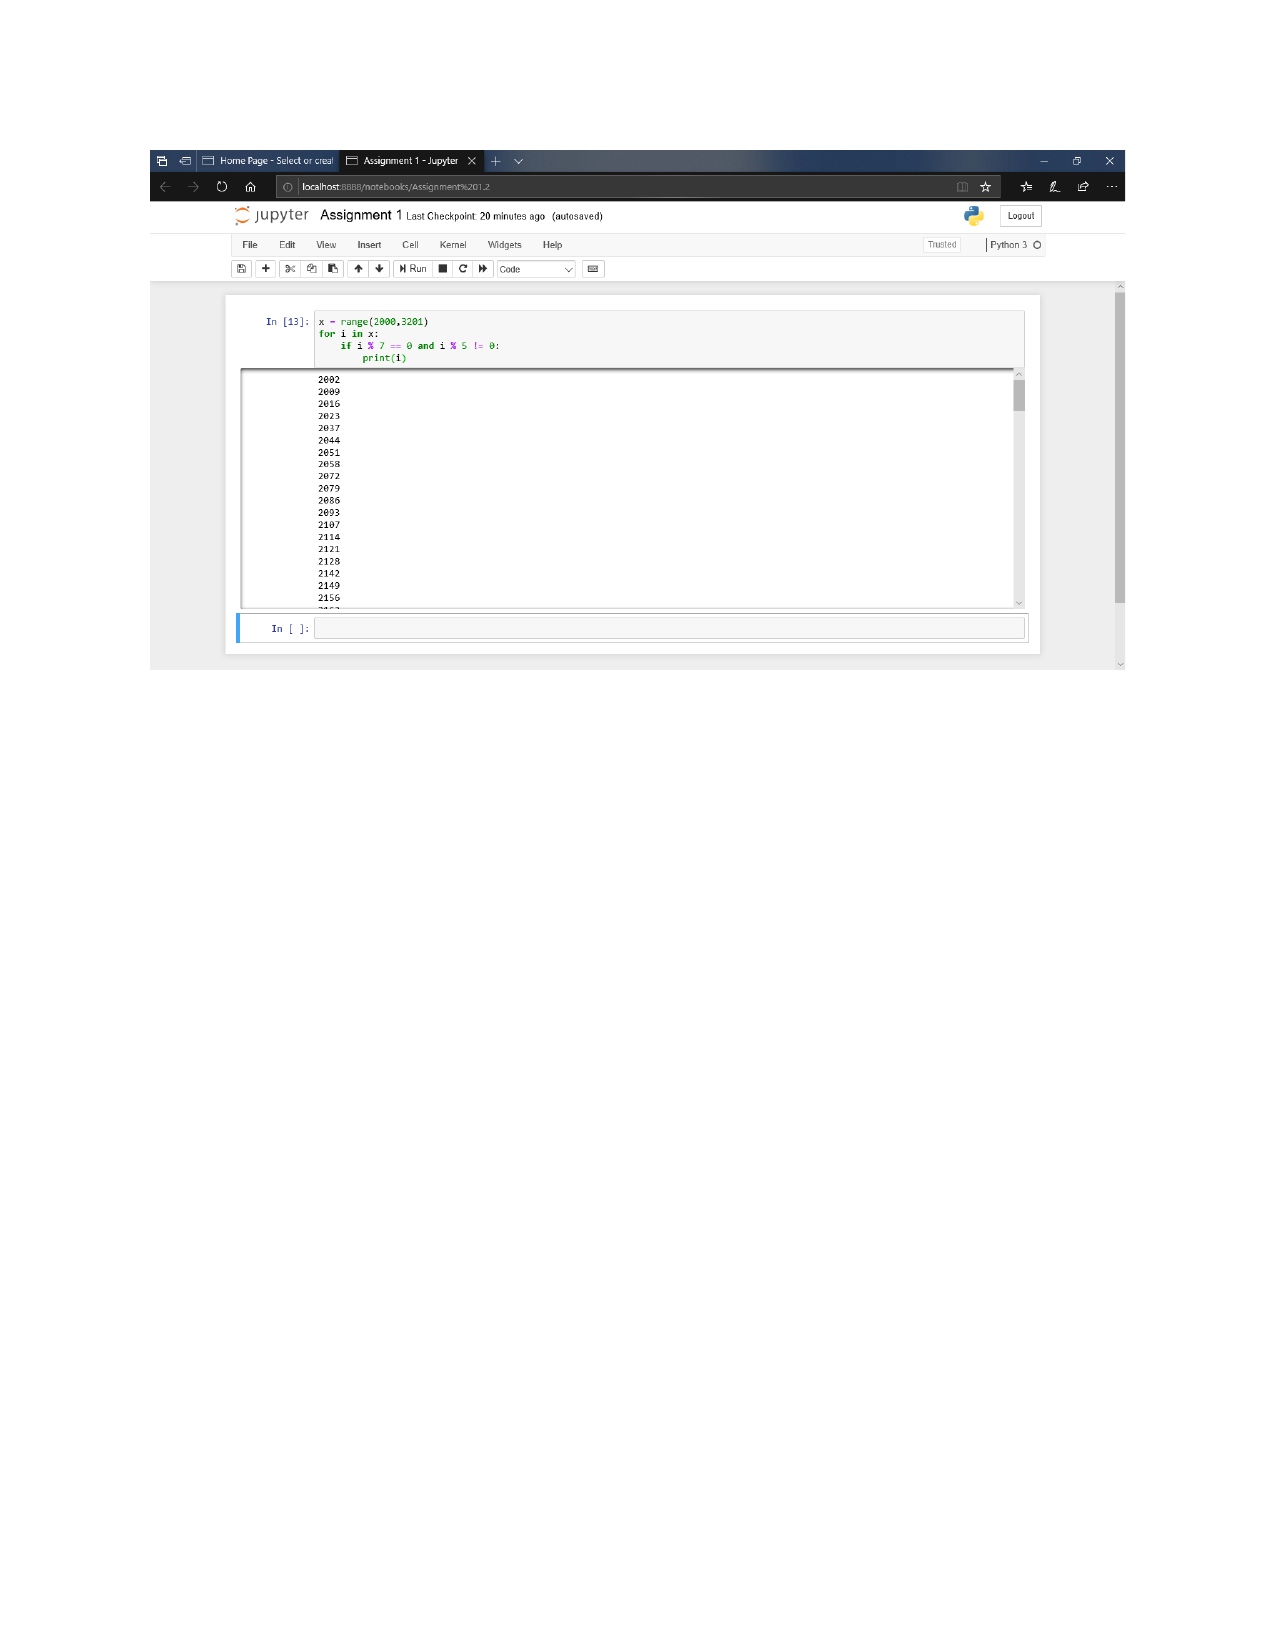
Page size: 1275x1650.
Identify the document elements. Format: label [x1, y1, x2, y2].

picture [150, 150, 1125, 670]
